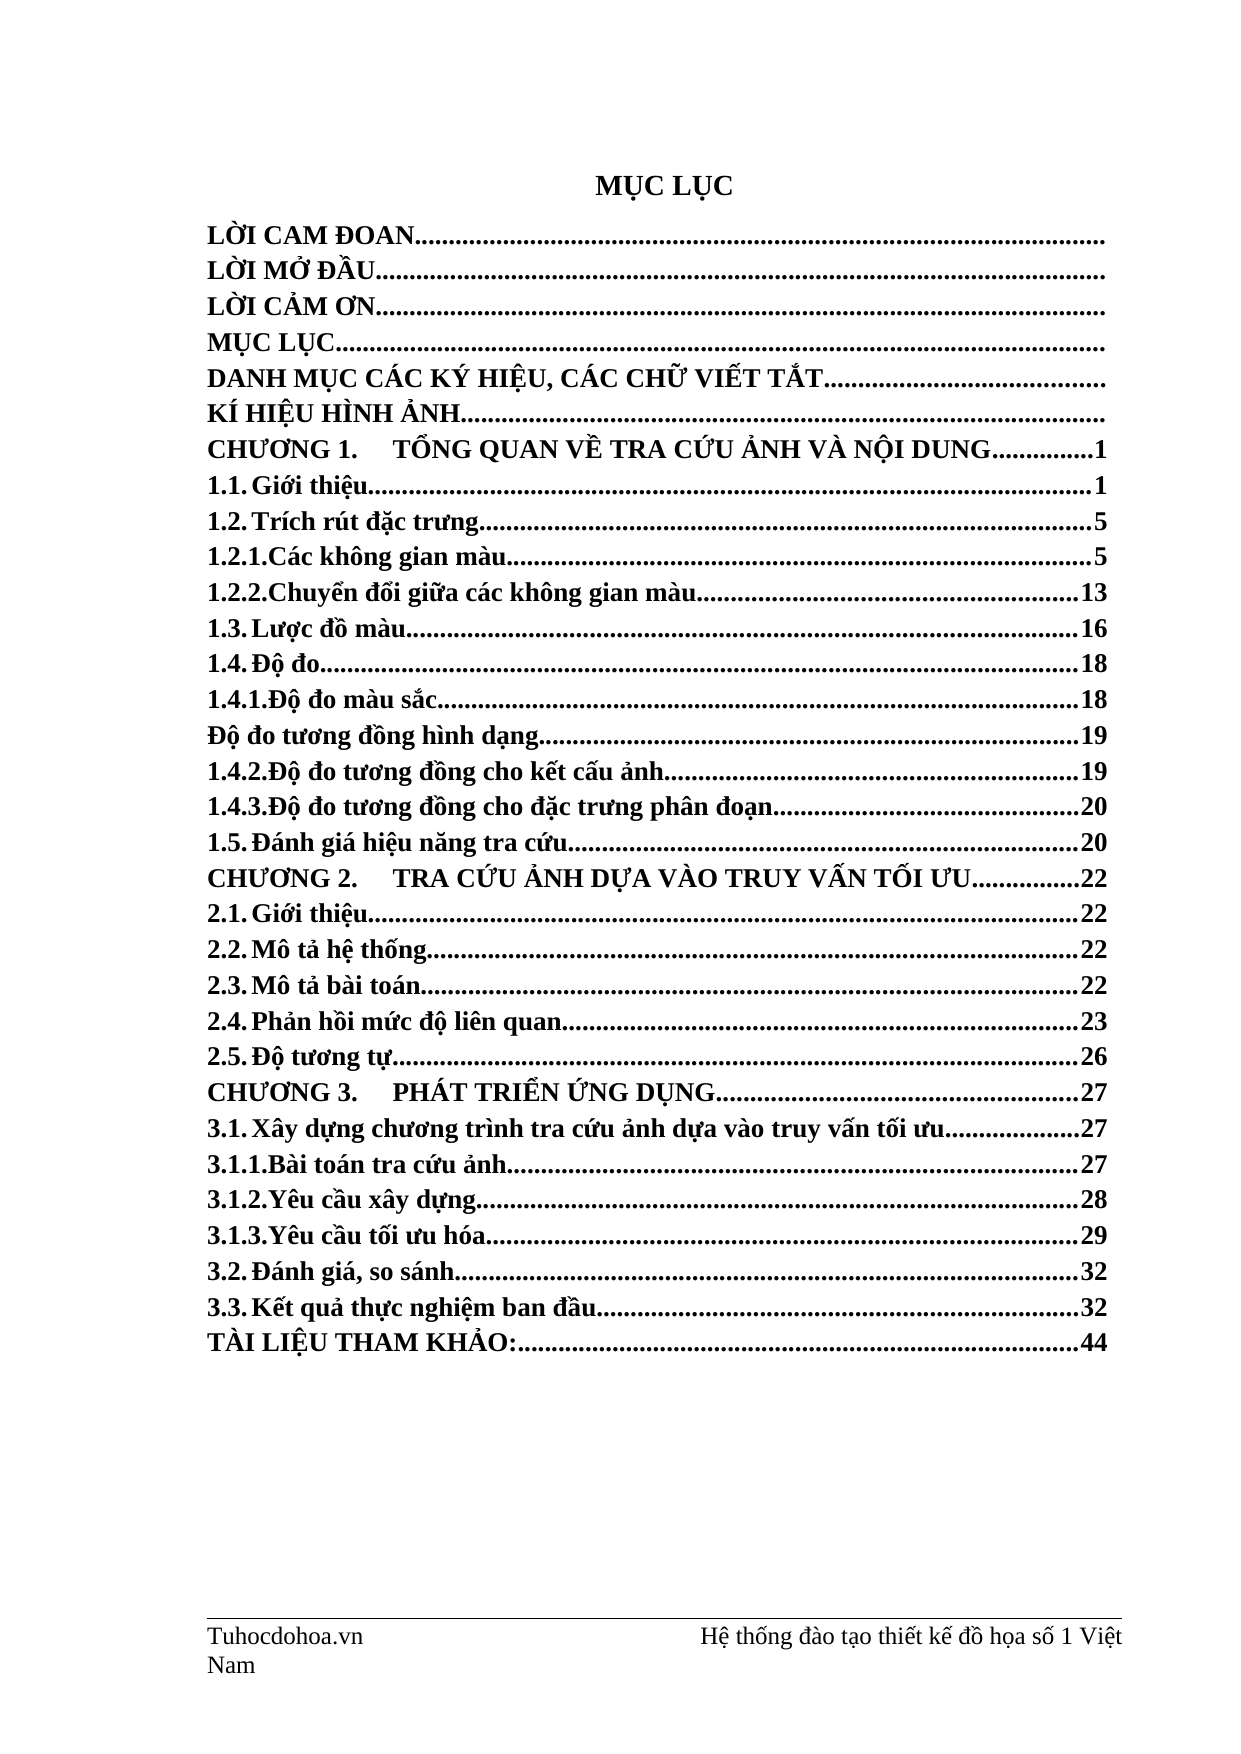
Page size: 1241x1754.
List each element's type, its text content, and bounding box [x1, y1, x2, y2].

text CHƯƠNG 2. tra cứu ảnh dựa vào truy vấn tối ưu 22 [207, 862, 1122, 893]
text 3.1.1.Bài toán tra cứu ảnh 27 [207, 1148, 1122, 1179]
text LỜI MỞ ĐẦU [207, 254, 1122, 286]
text 1.4.1.Độ đo màu sắc 18 [207, 683, 1122, 714]
text LỜI CẢM ƠN [207, 290, 1122, 321]
text LỜI CAM ĐOAN [207, 219, 1122, 250]
text TÀI LIỆU THAM KHẢO: 44 [207, 1326, 1122, 1357]
text 2.3. Mô tả bài toán 22 [207, 969, 1122, 1000]
text 1.4.3.Độ đo tương đồng cho đặc trưng phân đoạn 20 [207, 790, 1122, 822]
text 1.3. Lược đồ màu 16 [207, 612, 1122, 643]
text 2.5. Độ tương tự. 26 [207, 1041, 1122, 1072]
text 1.4. Độ đo 18 [207, 647, 1122, 679]
text 3.1.2.Yêu cầu xây dựng 28 [207, 1183, 1122, 1214]
text 1.5. Đánh giá hiệu năng tra cứu. 20 [207, 826, 1122, 857]
text 1.1. Giới thiệu 1 [207, 469, 1122, 500]
text 3.1.3.Yêu cầu tối ưu hóa 29 [207, 1219, 1122, 1250]
text MỤC LỤC [207, 168, 1122, 202]
text KÍ HIỆU HÌNH ẢNH [207, 397, 1122, 428]
text 2.2. Mô tả hệ thống 22 [207, 933, 1122, 964]
text DANH MỤC CÁC KÝ HIỆU, CÁC CHỮ VIẾT TẮT [207, 362, 1122, 393]
text MỤC LỤC [207, 326, 1122, 357]
text CHƯƠNG 3. Phát triển ứng dụng 27 [207, 1076, 1122, 1107]
text 1.2.1.Các không gian màu 5 [207, 540, 1122, 571]
text 2.1. Giới thiệu 22 [207, 898, 1122, 929]
text 3.2. Đánh giá, so sánh 32 [207, 1255, 1122, 1286]
text 3.1. Xây dựng chương trình tra cứu ảnh dựa vào truy vấn tối ưu. 27 [207, 1112, 1122, 1143]
text 1.2.2.Chuyển đổi giữa các không gian màu. 13 [207, 576, 1122, 607]
text Độ đo tương đồng hình dạng 19 [207, 719, 1122, 750]
text CHƯƠNG 1. Tổng quan về tra cứu ảnh và nội dung 1 [207, 433, 1122, 464]
text 1.2. Trích rút đặc trưng. 5 [207, 504, 1122, 536]
text 1.4.2.Độ đo tương đồng cho kết cấu ảnh 19 [207, 755, 1122, 786]
text 3.3. Kết quả thực nghiệm ban đầu. 32 [207, 1291, 1122, 1322]
text 2.4. Phản hồi mức độ liên quan 23 [207, 1005, 1122, 1036]
